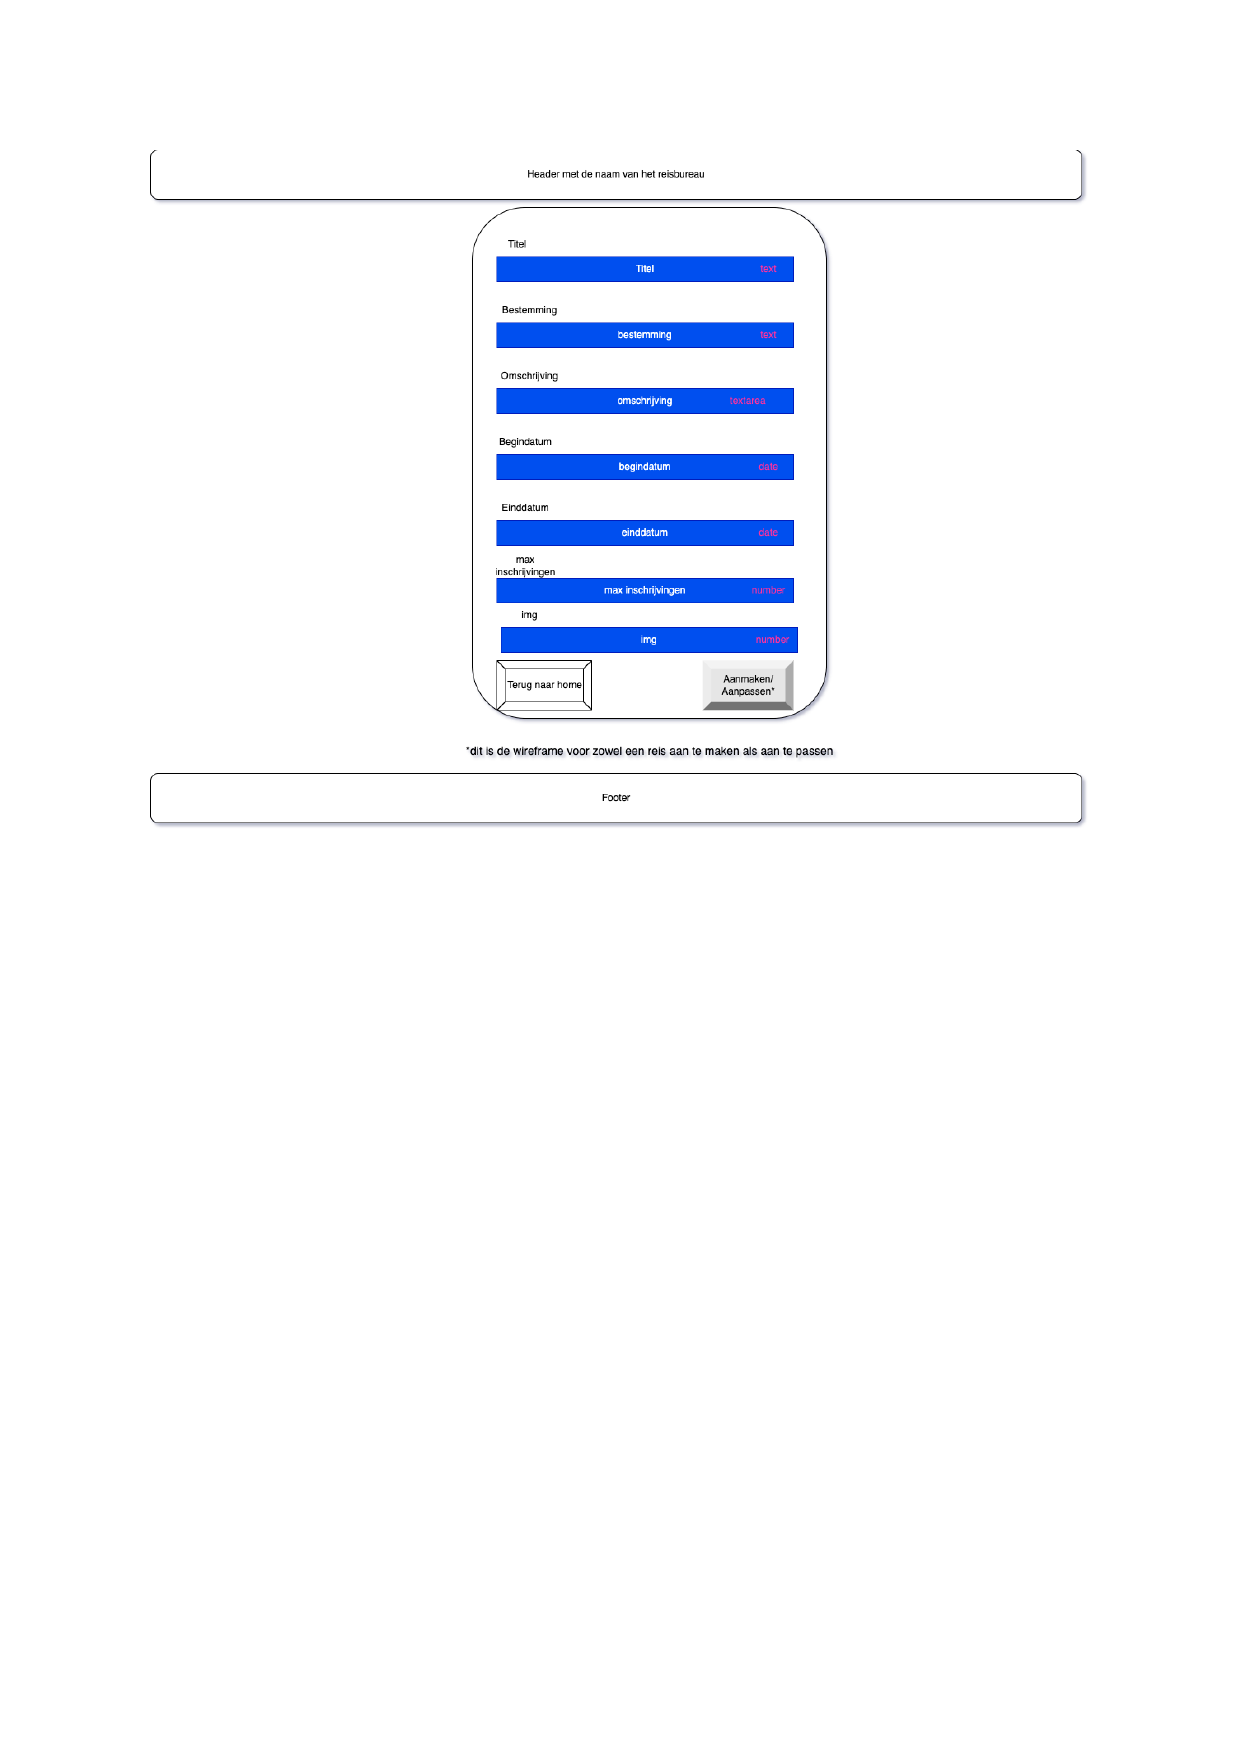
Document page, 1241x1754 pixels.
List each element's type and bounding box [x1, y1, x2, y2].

picture [150, 150, 1091, 832]
